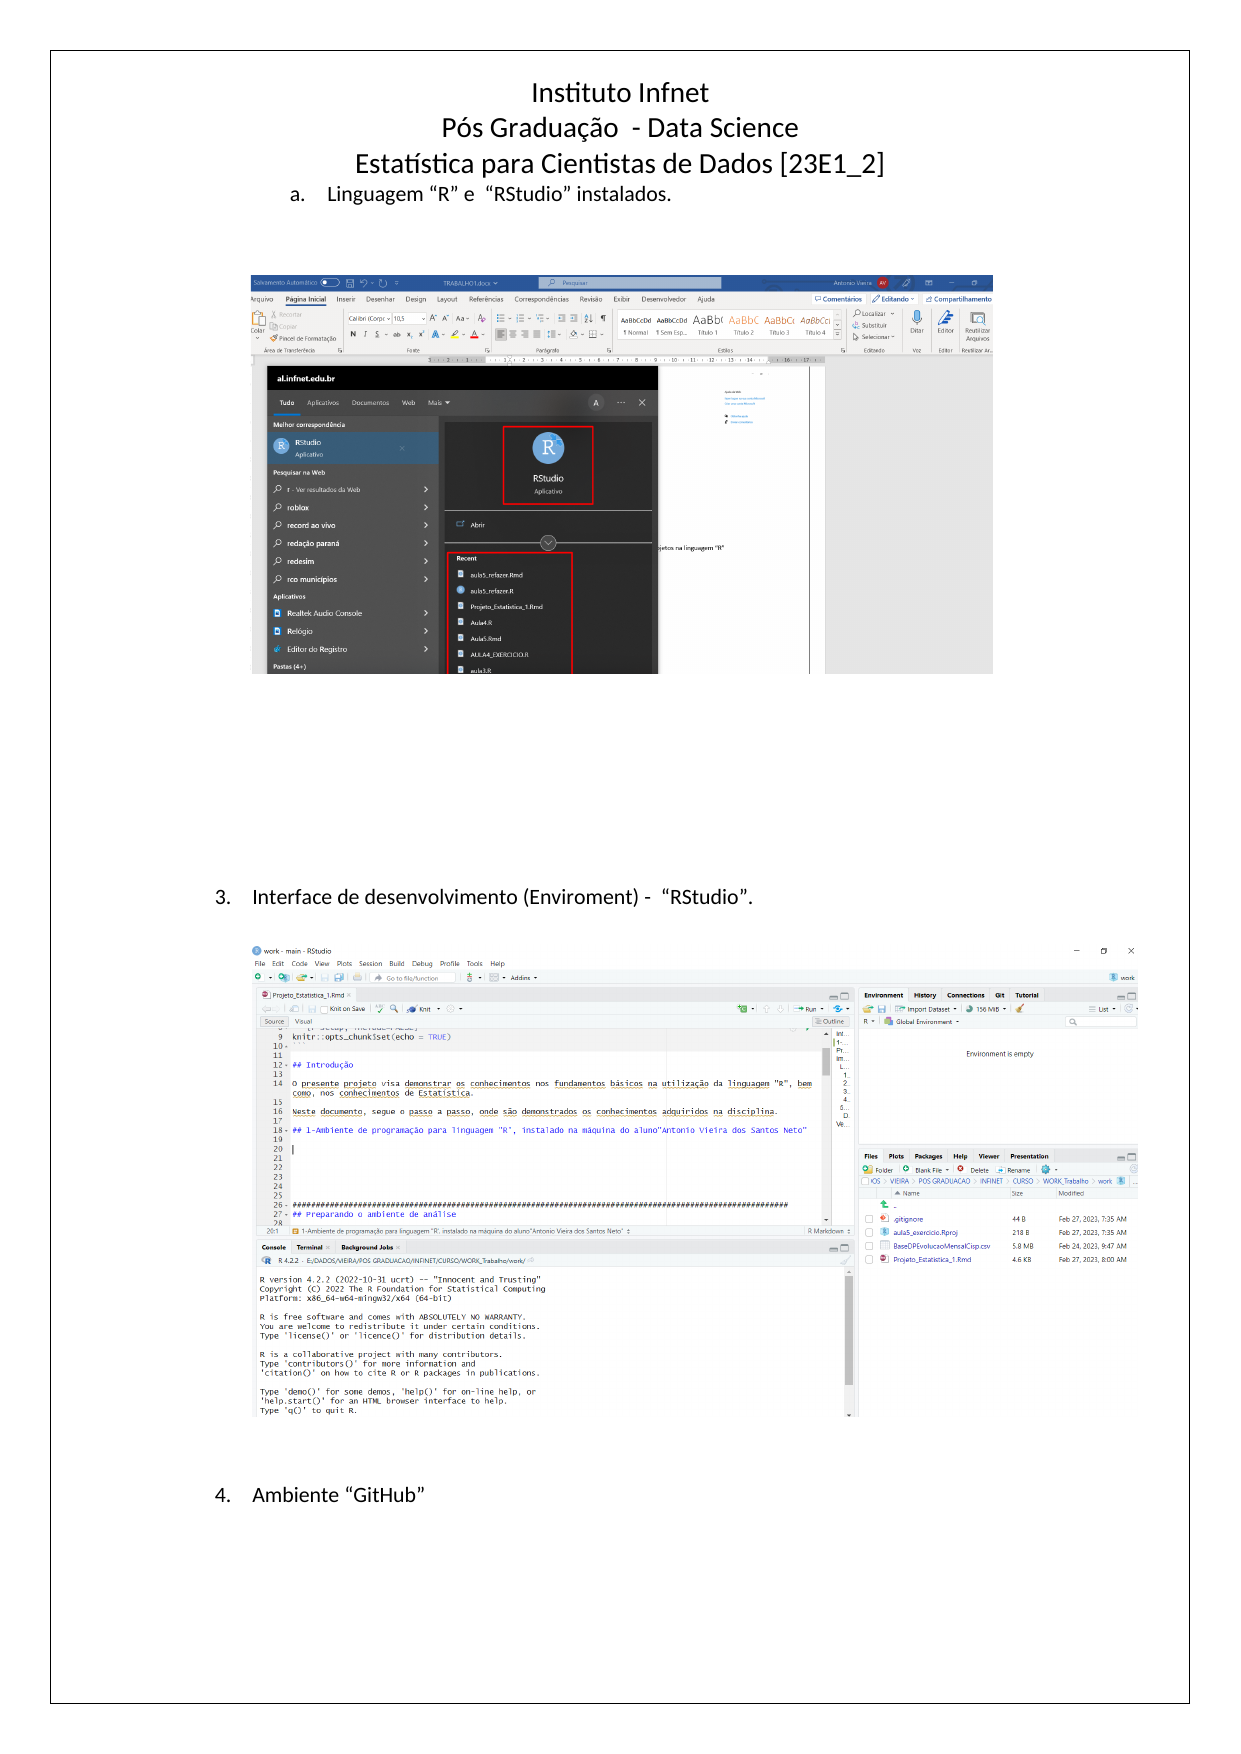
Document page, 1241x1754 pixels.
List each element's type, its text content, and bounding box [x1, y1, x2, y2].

picture [250, 275, 993, 674]
list Ambiente “GitHub” [214, 1482, 1063, 1508]
list Interface de desenvolvimento (Enviroment) - “RStudio”. [214, 883, 1063, 910]
list Linguagem “R” e “RStudio” instalados. [289, 181, 1063, 207]
picture [252, 944, 1138, 1417]
